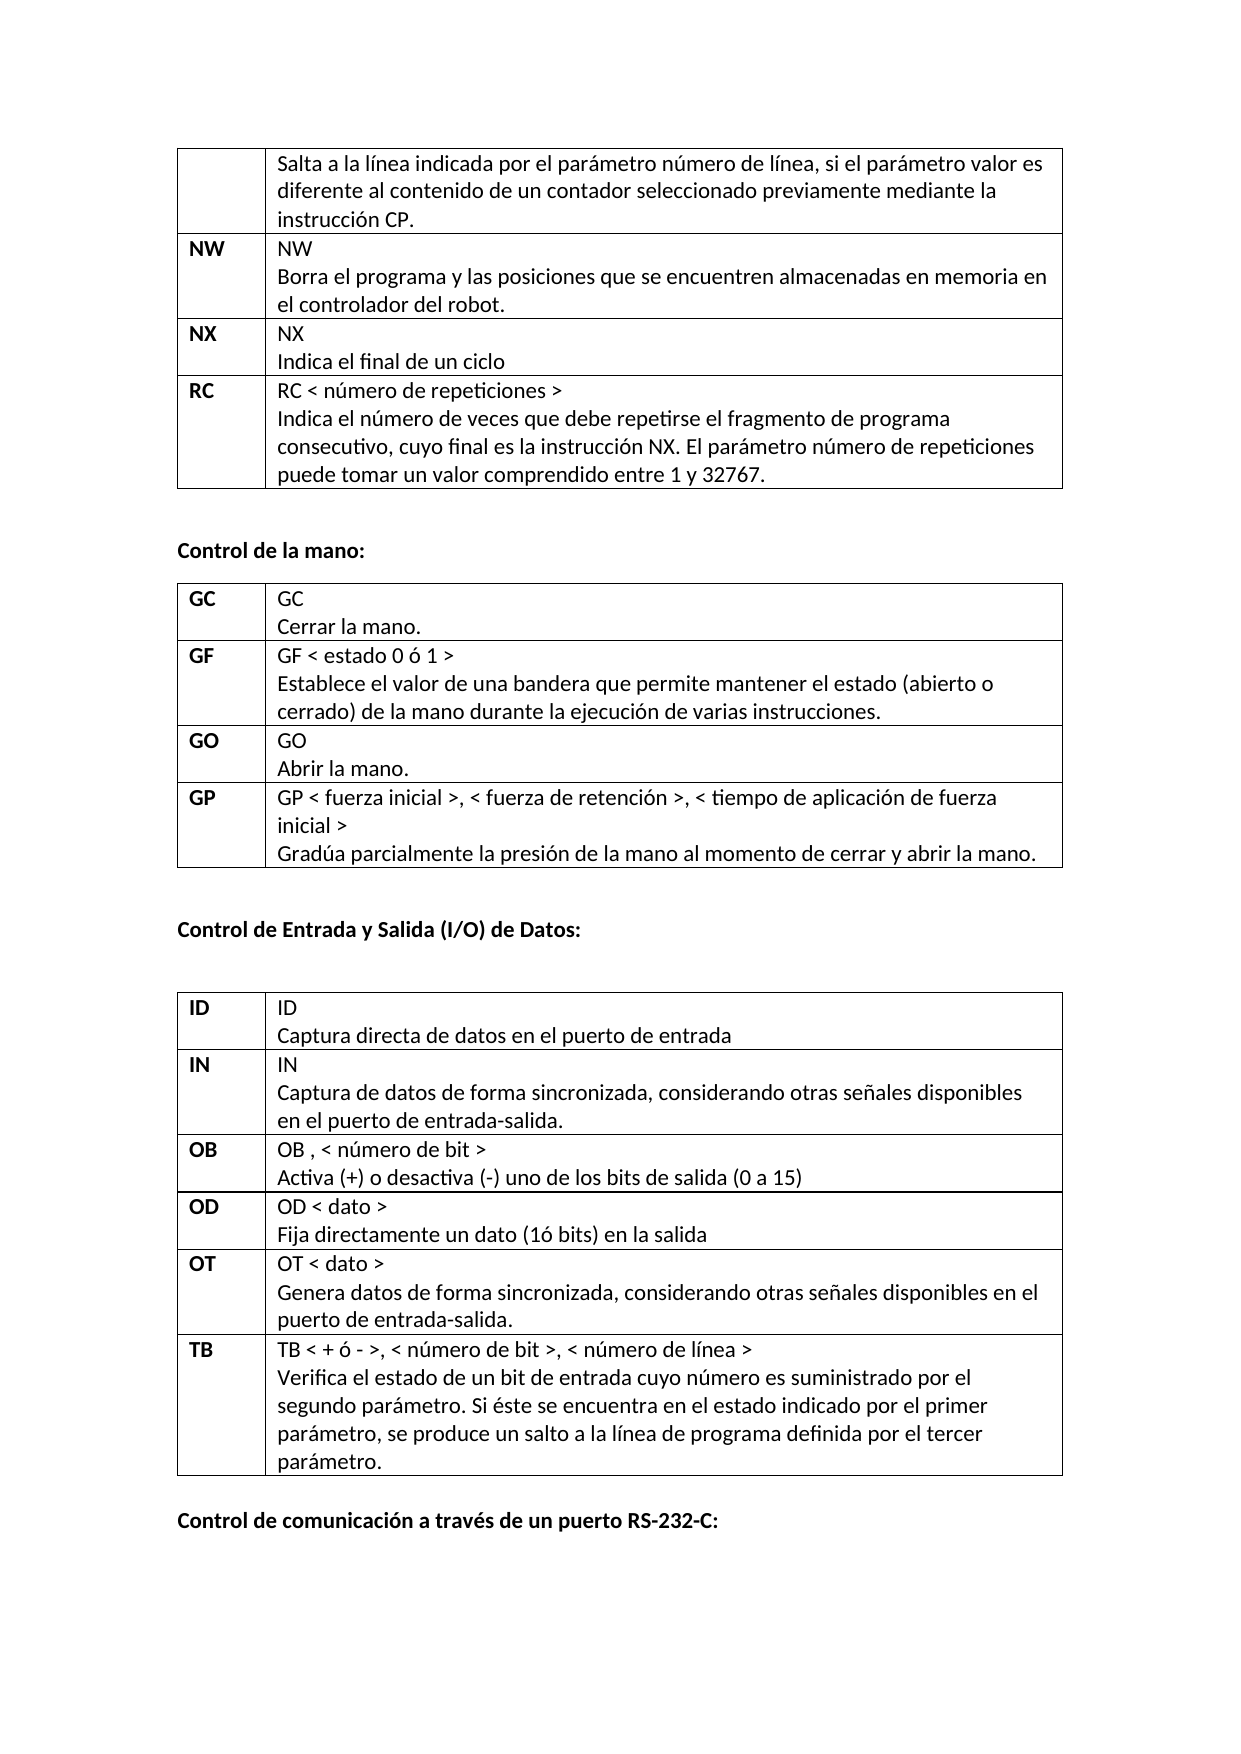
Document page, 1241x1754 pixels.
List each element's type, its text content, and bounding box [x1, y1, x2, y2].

table_cell NX [178, 319, 265, 375]
table_cell GP < fuerza inicial >, < fuerza de retención >, < tiempo de aplicación de fuerza inicial > Gradúa parcialmente la presión de la mano al momento de cerrar y abrir la mano. [266, 783, 1062, 867]
table_cell NE [178, 149, 265, 233]
table_cell IN Captura de datos de forma sincronizada, considerando otras señales disponibles en el puerto de entrada-salida. [266, 1050, 1062, 1134]
table_cell IN [178, 1050, 265, 1134]
table_cell TB < + ó - >, < número de bit >, < número de línea > Verifica el estado de un bit de entrada cuyo número es suministrado por el segundo parámetro. Si éste se encuentra en el estado indicado por el primer parámetro, se produce un salto a la línea de programa definida por el tercer parámetro. [266, 1335, 1062, 1475]
table_cell TB [178, 1335, 265, 1475]
table_cell GO Abrir la mano. [266, 726, 1062, 782]
table_cell NW [178, 234, 265, 318]
table_cell RC [178, 376, 265, 488]
table_cell NX Indica el final de un ciclo [266, 319, 1062, 375]
table_cell GF < estado 0 ó 1 > Establece el valor de una bandera que permite mantener el estado (abierto o cerrado) de la mano durante la ejecución de varias instrucciones. [266, 641, 1062, 725]
text Control de comunicación a través de un puerto RS-232-C: [177, 1476, 1063, 1564]
table_cell OB [178, 1135, 265, 1191]
table_cell RC < número de repeticiones > Indica el número de veces que debe repetirse el fragmento de programa consecutivo, cuyo final es la instrucción NX. El parámetro número de repeticiones puede tomar un valor comprendido entre 1 y 32767. [266, 376, 1062, 488]
table_cell NW Borra el programa y las posiciones que se encuentren almacenadas en memoria en el controlador del robot. [266, 234, 1062, 318]
table_cell OB , < número de bit > Activa (+) o desactiva (-) uno de los bits de salida (0 a 15) [266, 1135, 1062, 1191]
table_header ID [178, 993, 265, 1049]
text Control de la mano: [177, 536, 1063, 564]
text Control de Entrada y Salida (I/O) de Datos: [177, 915, 1063, 973]
table_cell GP [178, 783, 265, 867]
table_cell OD < dato > Fija directamente un dato (1ó bits) en la salida [266, 1193, 1062, 1248]
table_header ID Captura directa de datos en el puerto de entrada [266, 993, 1062, 1049]
table_header GC Cerrar la mano. [266, 584, 1062, 640]
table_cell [266, 149, 1062, 233]
table_cell GO [178, 726, 265, 782]
table_cell OT < dato > Genera datos de forma sincronizada, considerando otras señales disponibles en el puerto de entrada-salida. [266, 1250, 1062, 1334]
table_cell OT [178, 1250, 265, 1334]
table_cell OD [178, 1193, 265, 1248]
table_cell GF [178, 641, 265, 725]
table_header GC [178, 584, 265, 640]
